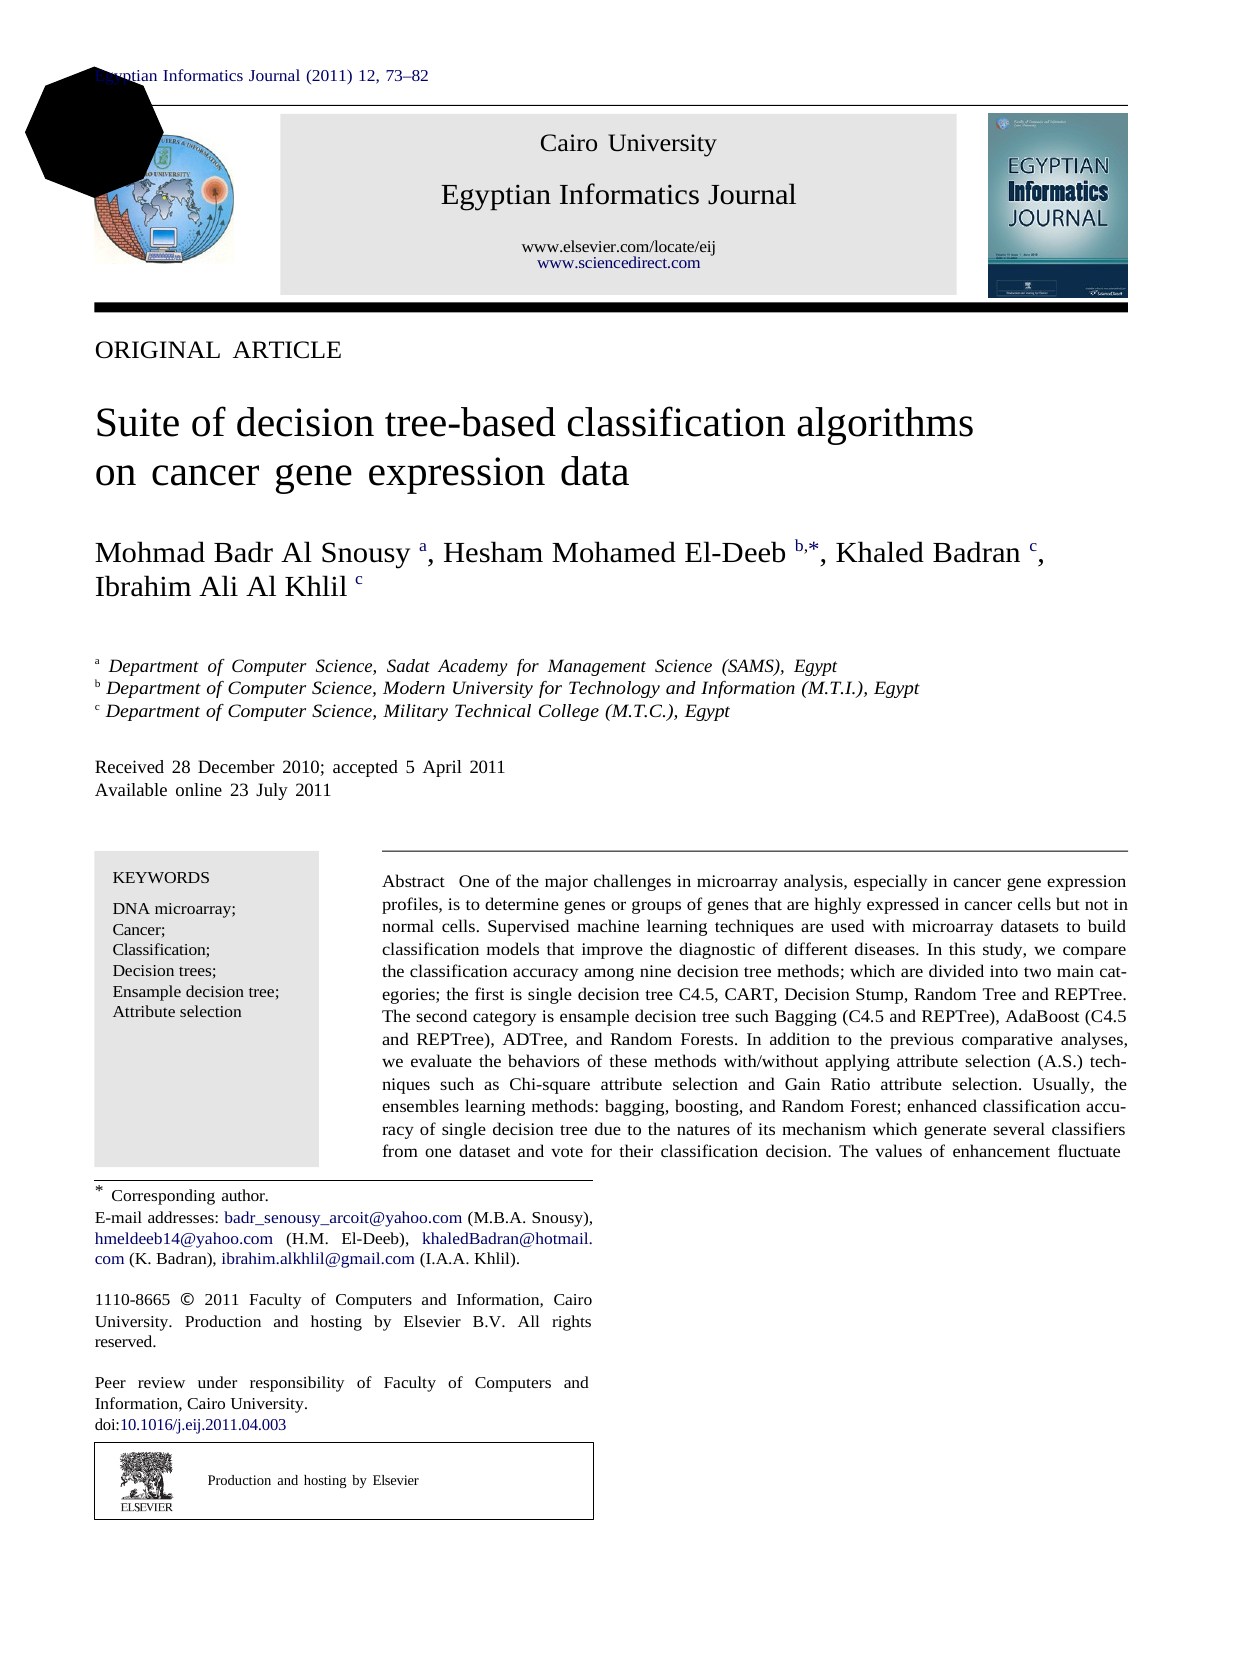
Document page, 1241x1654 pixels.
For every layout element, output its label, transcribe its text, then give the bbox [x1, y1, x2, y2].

text c Department of Computer Science, Military Technical College (M.T.C.), Egypt [94, 700, 1157, 722]
picture [988, 113, 1128, 298]
text * Corresponding author. [94, 1181, 278, 1204]
text Mohmad Badr Al Snousy a, Hesham Mohamed El-Deeb b,*, Khaled Badran c, [94, 536, 1157, 569]
picture [94, 132, 234, 264]
text b Department of Computer Science, Modern University for Technology and Information (M.T.I.), Egypt [94, 677, 1157, 699]
text doi:10.1016/j.eij.2011.04.003 [94, 1414, 1157, 1433]
text 1110-8665 © 2011 Faculty of Computers and Information, Cairo University. Production and hosting by Elsevier B.V. All rights reserved. [94, 1288, 593, 1351]
text Abstract One of the major challenges in microarray analysis, especially in cancer gene expression profiles, is to determine genes or groups of genes that are highly expressed in cancer cells but not in normal cells. Supervised machine learning techniques are used with microarray datasets to build classification models that improve the diagnostic of different diseases. In this study, we compare the classification accuracy among nine decision tree methods; which are divided into two main cat- egories; the first is single decision tree C4.5, CART, Decision Stump, Random Tree and REPTree. The second category is ensample decision tree such Bagging (C4.5 and REPTree), AdaBoost (C4.5 and REPTree), ADTree, and Random Forests. In addition to the previous comparative analyses, we evaluate the behaviors of these methods with/without applying attribute selection (A.S.) tech- niques such as Chi-square attribute selection and Gain Ratio attribute selection. Usually, the ensembles learning methods: bagging, boosting, and Random Forest; enhanced classification accu- racy of single decision tree due to the natures of its mechanism which generate several classifiers from one dataset and vote for their classification decision. The values of enhancement fluctuate [382, 871, 1128, 1161]
text ORIGINAL ARTICLE [94, 335, 1157, 363]
title Suite of decision tree-based classification algorithms on cancer gene expression data [94, 397, 1014, 494]
text E-mail addresses: badr_senousy_arcoit@yahoo.com (M.B.A. Snousy), hmeldeeb14@yahoo.com (H.M. El-Deeb), khaledBadran@hotmail. com (K. Badran), ibrahim.alkhlil@gmail.com (I.A.A. Khlil). [94, 1208, 593, 1268]
text Peer review under responsibility of Faculty of Computers and Information, Cairo University. [94, 1373, 674, 1413]
text Ibrahim Ali Al Khlil c [94, 569, 1157, 603]
text a Department of Computer Science, Sadat Academy for Management Science (SAMS), Egypt [94, 654, 1157, 676]
text Received 28 December 2010; accepted 5 April 2011 [94, 756, 1157, 778]
text Available online 23 July 2011 [94, 779, 1157, 801]
